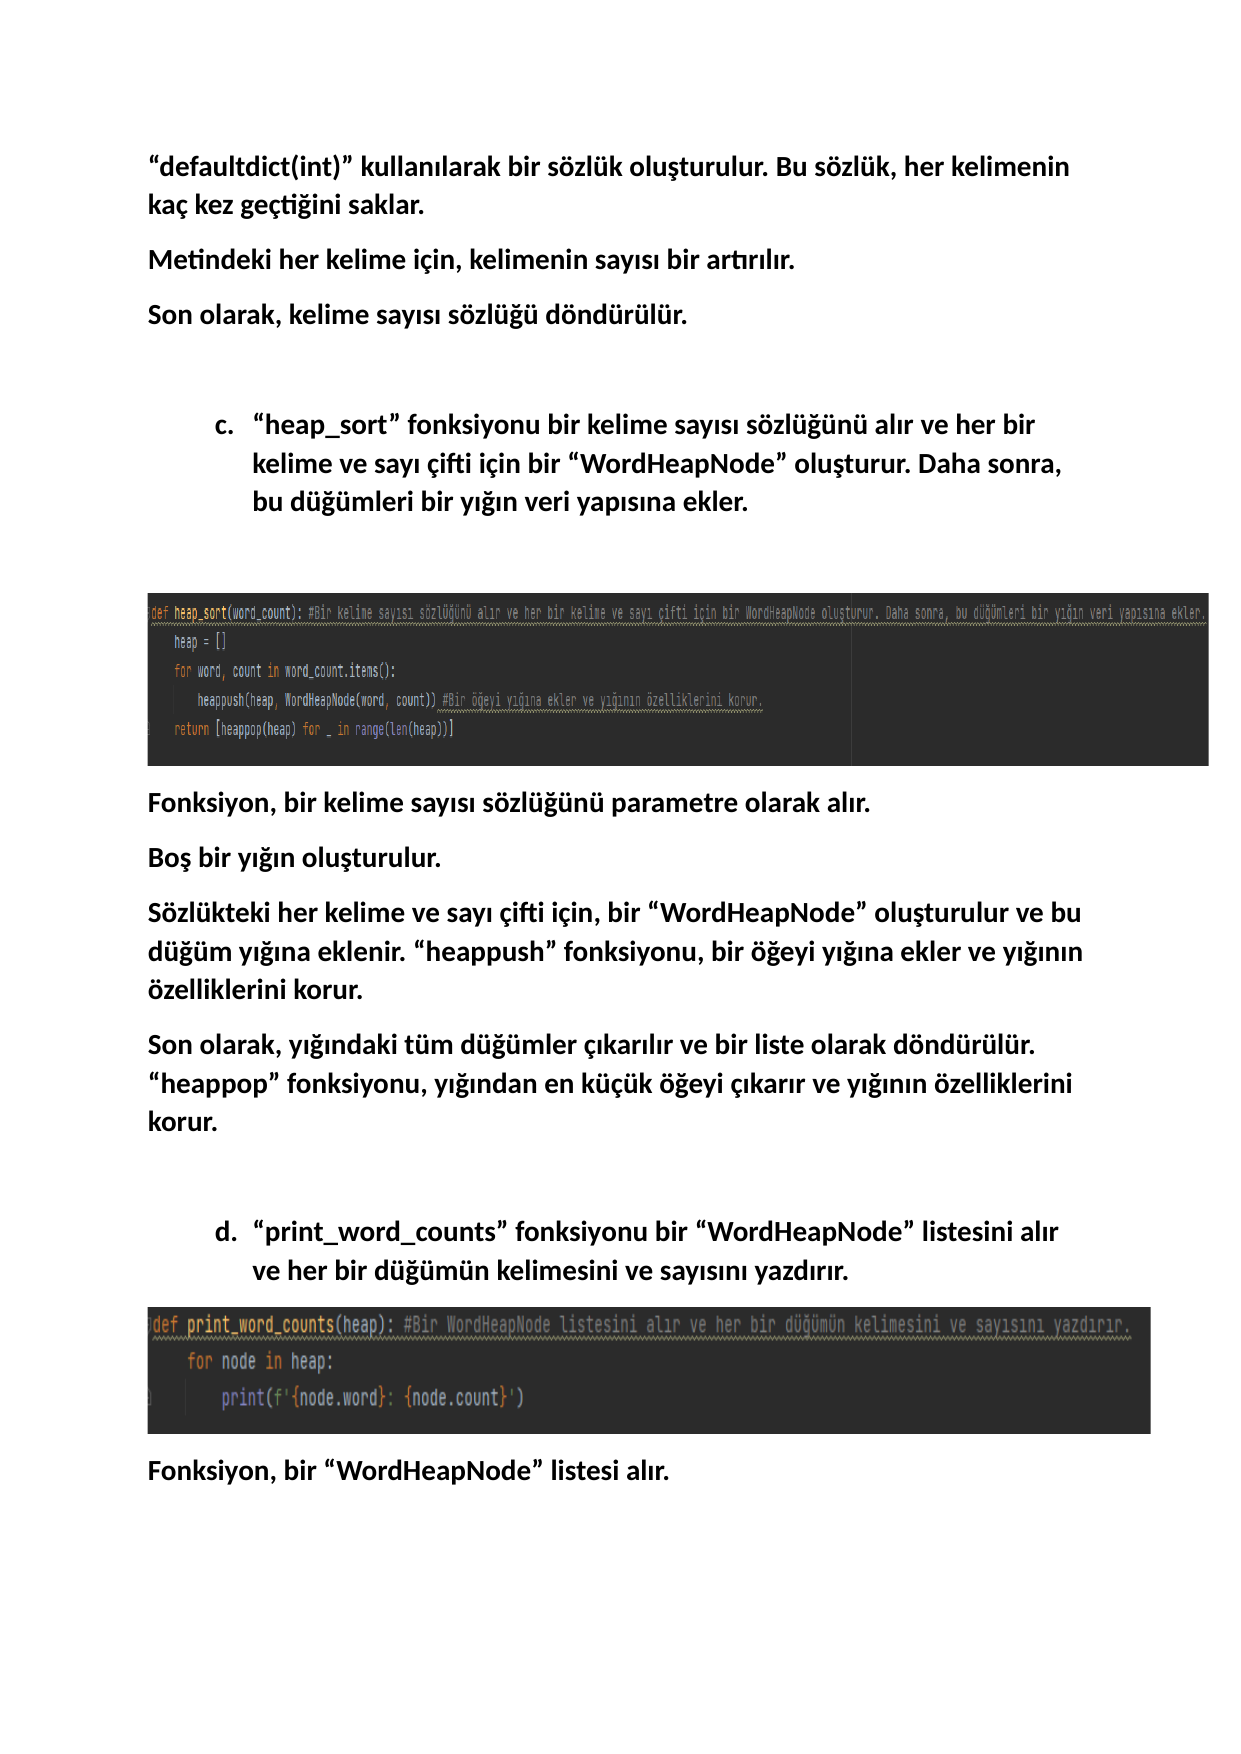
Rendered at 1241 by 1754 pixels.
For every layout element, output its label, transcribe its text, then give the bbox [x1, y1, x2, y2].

list “heap_sort” fonksiyonu bir kelime sayısı sözlüğünü alır ve her bir kelime ve sayı çifti için bir “WordHeapNode” oluşturur. Daha sonra, bu düğümleri bir yığın veri yapısına ekler. [214, 406, 1093, 519]
text Fonksiyon, bir “WordHeapNode” listesi alır. [148, 1452, 1093, 1488]
text Boş bir yığın oluşturulur. [148, 839, 1093, 875]
text Sözlükteki her kelime ve sayı çifti için, bir “WordHeapNode” oluşturulur ve bu düğüm yığına eklenir. “heappush” fonksiyonu, bir öğeyi yığına ekler ve yığının özelliklerini korur. [148, 894, 1093, 1007]
list “print_word_counts” fonksiyonu bir “WordHeapNode” listesini alır ve her bir düğümün kelimesini ve sayısını yazdırır. [214, 1213, 1093, 1288]
text Son olarak, yığındaki tüm düğümler çıkarılır ve bir liste olarak döndürülür. “heappop” fonksiyonu, yığından en küçük öğeyi çıkarır ve yığının özelliklerini korur. [148, 1026, 1093, 1139]
picture [147, 593, 1209, 766]
text Son olarak, kelime sayısı sözlüğü döndürülür. [148, 296, 1093, 332]
text Metindeki her kelime için, kelimenin sayısı bir artırılır. [148, 241, 1093, 277]
text “defaultdict(int)” kullanılarak bir sözlük oluşturulur. Bu sözlük, her kelimenin kaç kez geçtiğini saklar. [148, 148, 1093, 222]
text Fonksiyon, bir kelime sayısı sözlüğünü parametre olarak alır. [148, 784, 1093, 820]
picture [147, 1307, 1151, 1434]
